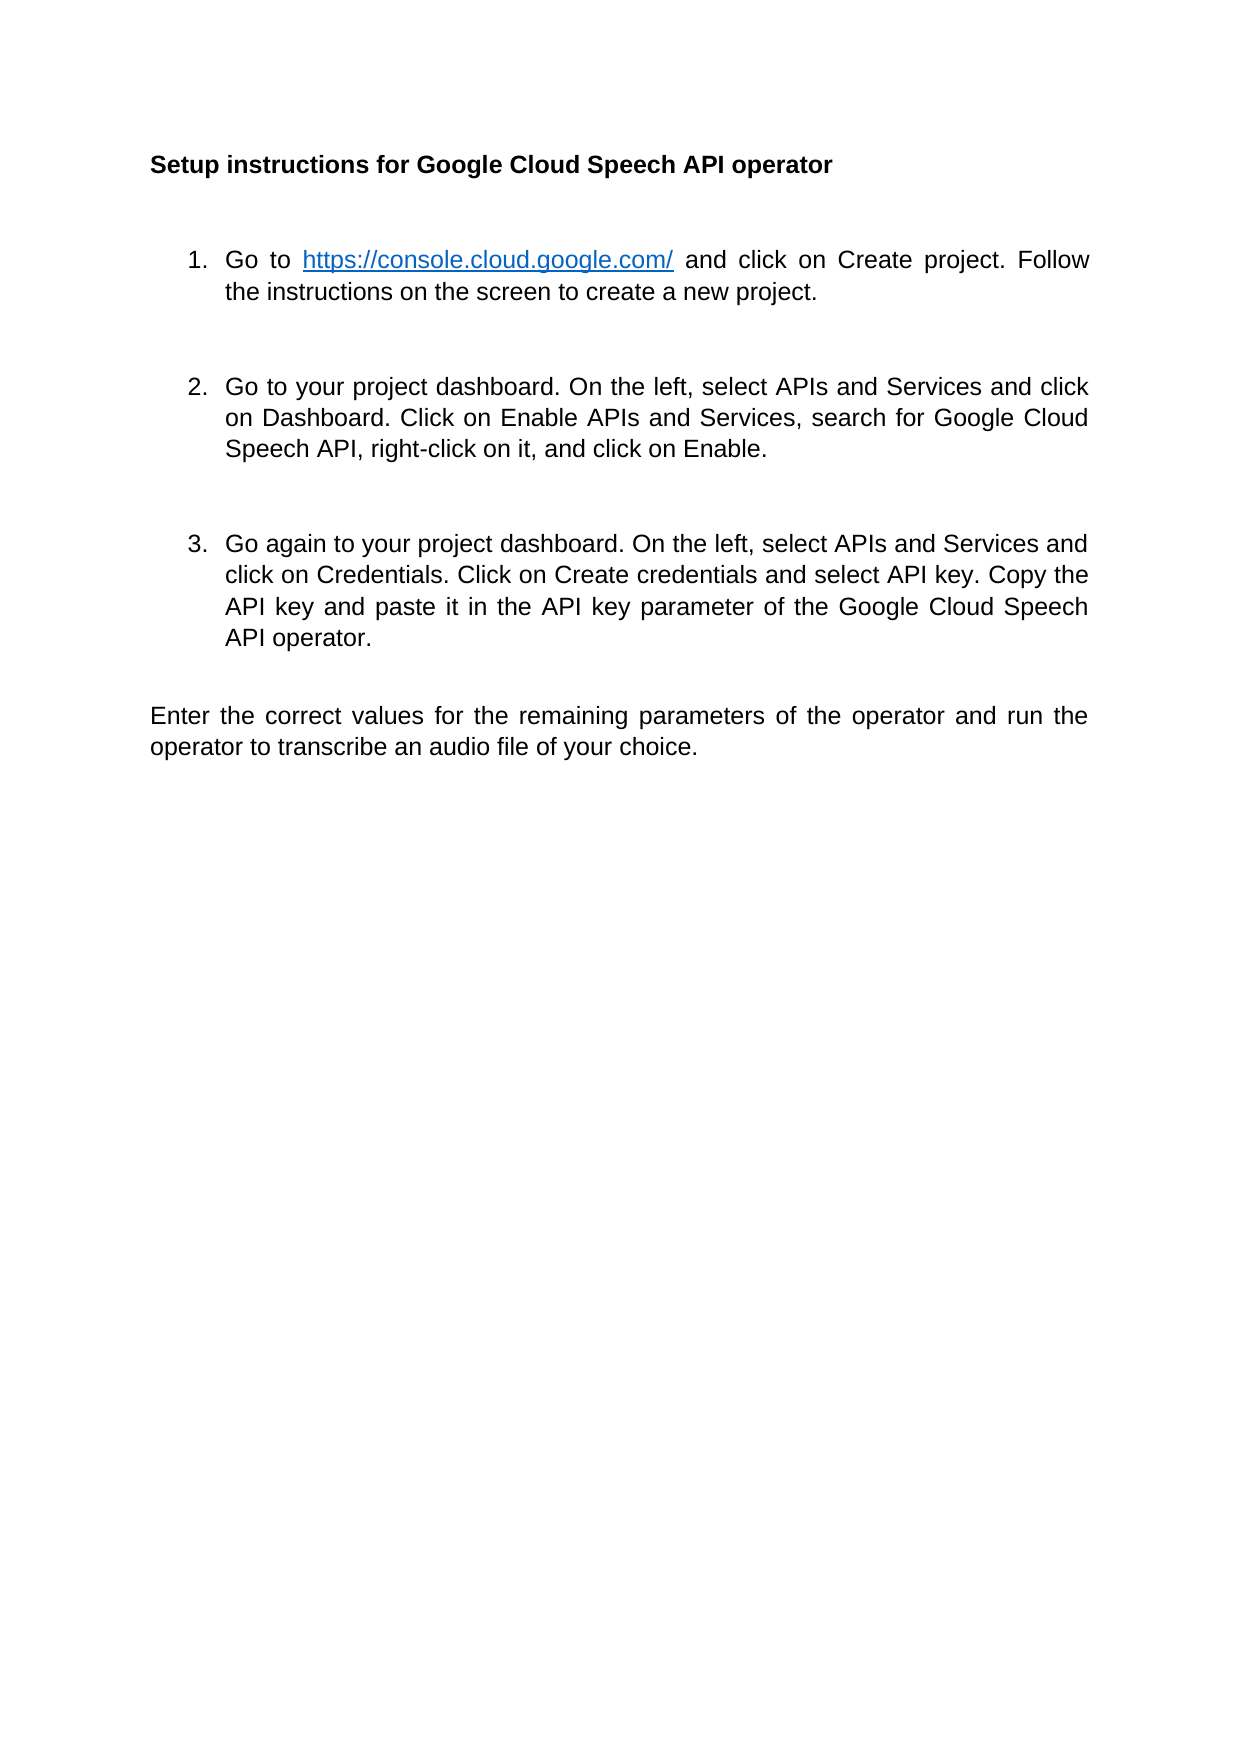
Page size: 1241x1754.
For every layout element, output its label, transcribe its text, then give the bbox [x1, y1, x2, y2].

list Go to your project dashboard. On the left, select APIs and Services and click on Dashboard. Click on Enable APIs and Services, search for Google Cloud Speech API, right-click on it, and click on Enable. [187, 372, 1090, 463]
text Setup instructions for Google Cloud Speech API operator [150, 150, 1090, 179]
text Enter the correct values for the remaining parameters of the operator and run the operator to transcribe an audio file of your choice. [150, 701, 1090, 761]
list Go again to your project dashboard. On the left, select APIs and Services and click on Credentials. Click on Create credentials and select API key. Copy the API key and paste it in the API key parameter of the Google Cloud Speech API operator. [187, 529, 1090, 651]
list Go to https://console.cloud.google.com/ and click on Create project. Follow the instructions on the screen to create a new project. [187, 245, 1090, 305]
